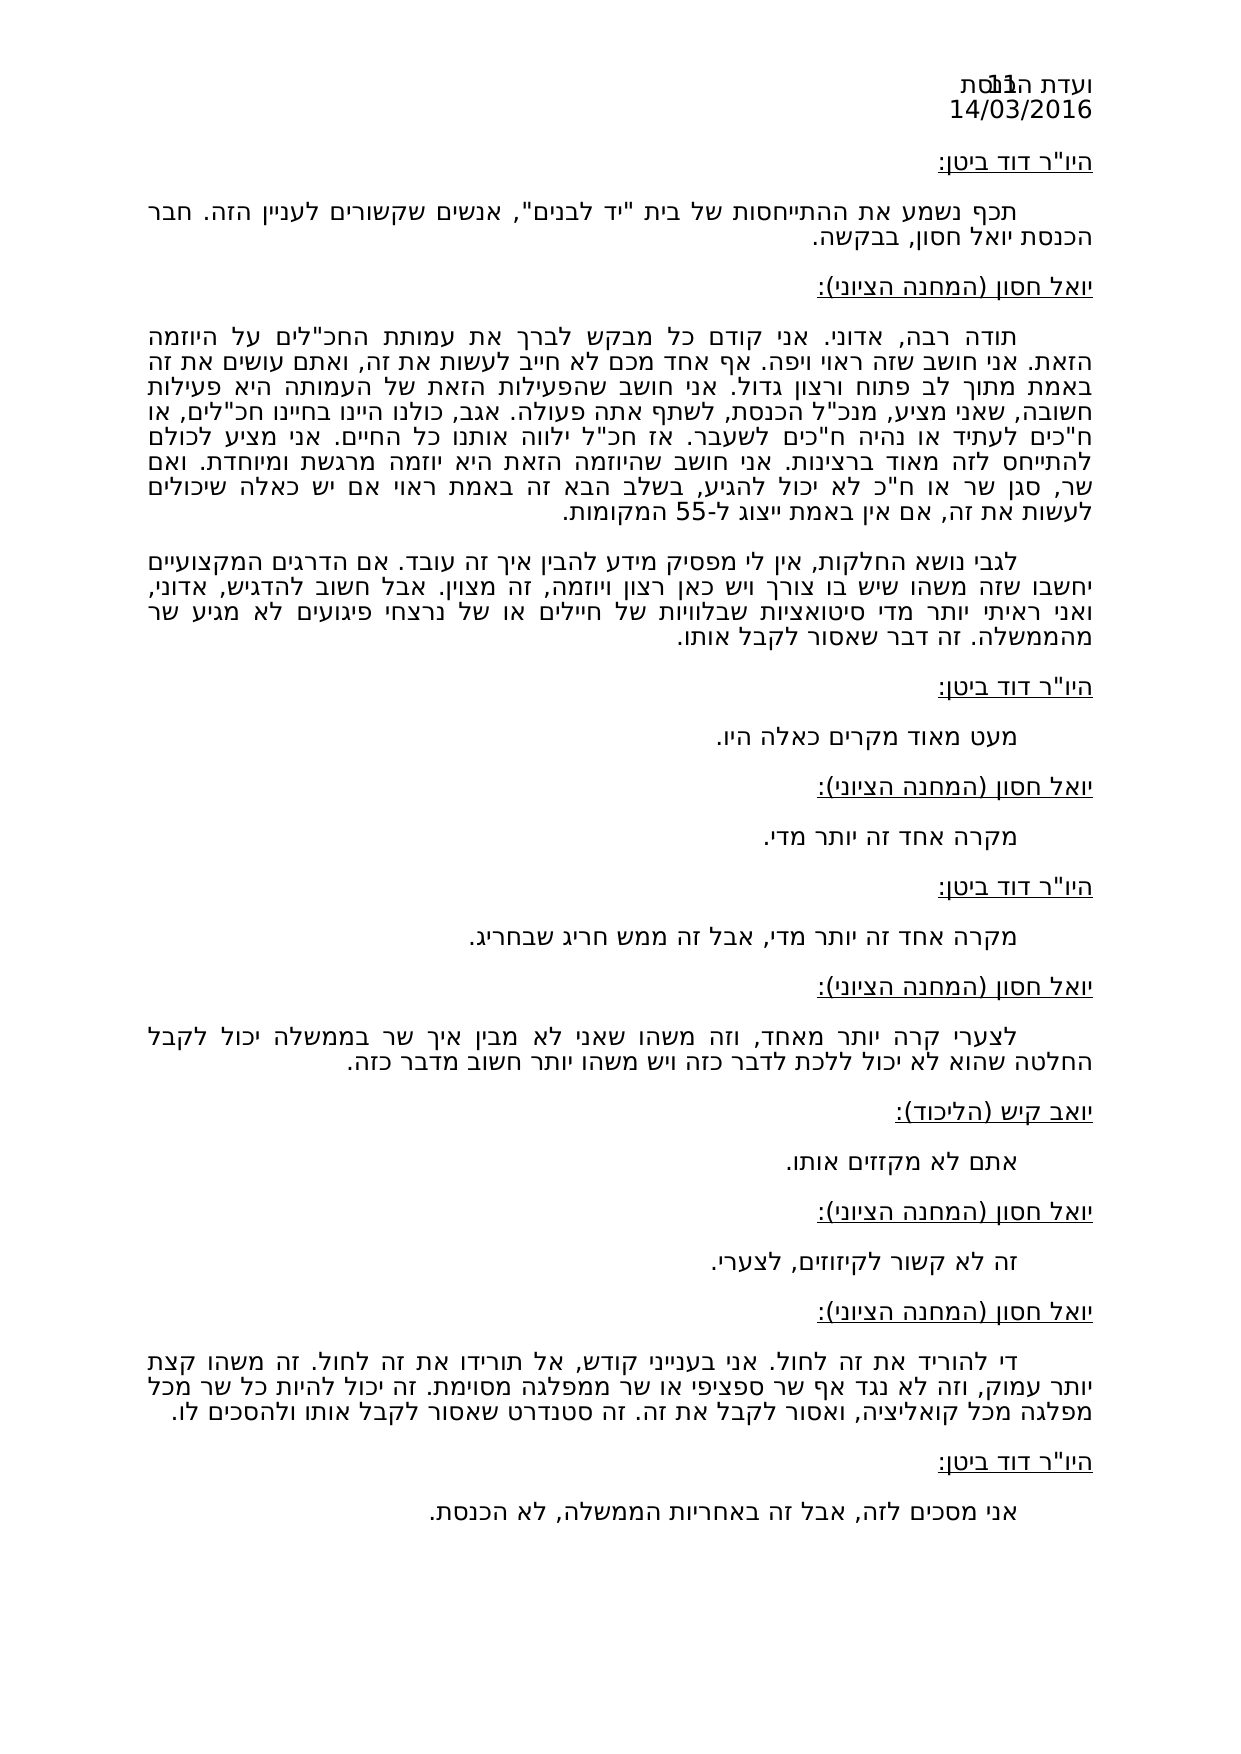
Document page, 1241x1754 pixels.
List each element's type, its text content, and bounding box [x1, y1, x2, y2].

text יואל חסון (המחנה הציוני): [147, 275, 1093, 300]
text מעט מאוד מקרים כאלה היו. [147, 725, 1093, 750]
text מקרה אחד זה יותר מדי, אבל זה ממש חריג שבחריג. [147, 925, 1093, 950]
text היו"ר דוד ביטן: [147, 675, 1093, 700]
text תודה רבה, אדוני. אני קודם כל מבקש לברך את עמותת החכ"לים על היוזמה הזאת. אני חושב שזה ראוי ויפה. אף אחד מכם לא חייב לעשות את זה, ואתם עושים את זה באמת מתוך לב פתוח ורצון גדול. אני חושב שהפעילות הזאת של העמותה היא פעילות חשובה, שאני מציע, מנכ"ל הכנסת, לשתף אתה פעולה. אגב, כולנו היינו בחיינו חכ"לים, או ח"כים לעתיד או נהיה ח"כים לשעבר. אז חכ"ל ילווה אותנו כל החיים. אני מציע לכולם להתייחס לזה מאוד ברצינות. אני חושב שהיוזמה הזאת היא יוזמה מרגשת ומיוחדת. ואם שר, סגן שר או ח"כ לא יכול להגיע, בשלב הבא זה באמת ראוי אם יש כאלה שיכולים לעשות את זה, אם אין באמת ייצוג ל-55 המקומות. [147, 325, 1093, 525]
text היו"ר דוד ביטן: [147, 875, 1093, 900]
text יואב קיש (הליכוד): [147, 1100, 1093, 1125]
text זה לא קשור לקיזוזים, לצערי. [147, 1250, 1093, 1275]
text יואל חסון (המחנה הציוני): [147, 1200, 1093, 1225]
text היו"ר דוד ביטן: [147, 1450, 1093, 1475]
text היו"ר דוד ביטן: [147, 150, 1093, 175]
text לגבי נושא החלקות, אין לי מפסיק מידע להבין איך זה עובד. אם הדרגים המקצועיים יחשבו שזה משהו שיש בו צורך ויש כאן רצון ויוזמה, זה מצוין. אבל חשוב להדגיש, אדוני, ואני ראיתי יותר מדי סיטואציות שבלוויות של חיילים או של נרצחי פיגועים לא מגיע שר מהממשלה. זה דבר שאסור לקבל אותו. [147, 550, 1093, 650]
text מקרה אחד זה יותר מדי. [147, 825, 1093, 850]
text תכף נשמע את ההתייחסות של בית "יד לבנים", אנשים שקשורים לעניין הזה. חבר הכנסת יואל חסון, בבקשה. [147, 200, 1093, 250]
text אתם לא מקזזים אותו. [147, 1150, 1093, 1175]
text יואל חסון (המחנה הציוני): [147, 775, 1093, 800]
text אני מסכים לזה, אבל זה באחריות הממשלה, לא הכנסת. [147, 1500, 1093, 1525]
text לצערי קרה יותר מאחד, וזה משהו שאני לא מבין איך שר בממשלה יכול לקבל החלטה שהוא לא יכול ללכת לדבר כזה ויש משהו יותר חשוב מדבר כזה. [147, 1025, 1093, 1075]
text יואל חסון (המחנה הציוני): [147, 975, 1093, 1000]
text יואל חסון (המחנה הציוני): [147, 1300, 1093, 1325]
text די להוריד את זה לחול. אני בענייני קודש, אל תורידו את זה לחול. זה משהו קצת יותר עמוק, וזה לא נגד אף שר ספציפי או שר ממפלגה מסוימת. זה יכול להיות כל שר מכל מפלגה מכל קואליציה, ואסור לקבל את זה. זה סטנדרט שאסור לקבל אותו ולהסכים לו. [147, 1350, 1093, 1425]
